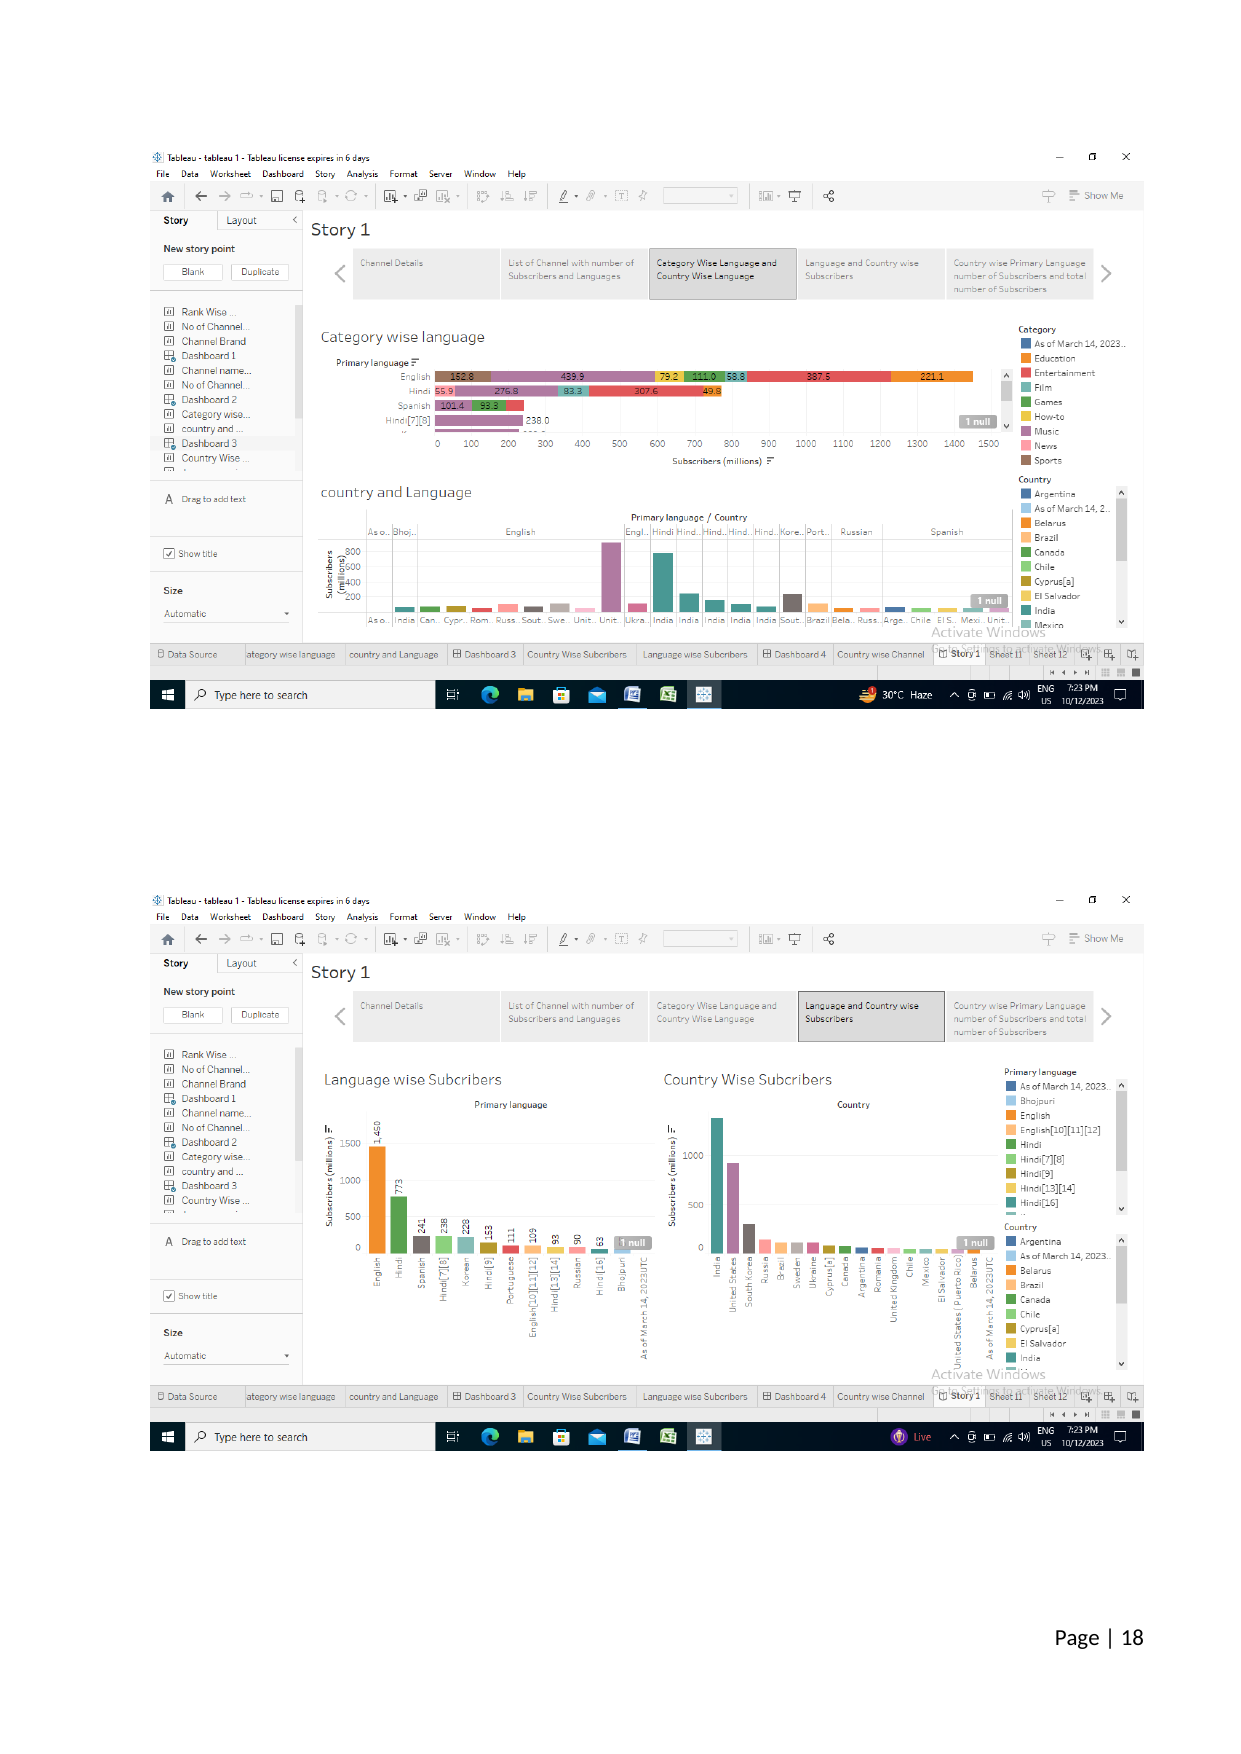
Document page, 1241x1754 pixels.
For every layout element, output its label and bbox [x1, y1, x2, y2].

picture [150, 892, 1144, 1451]
picture [150, 150, 1144, 709]
